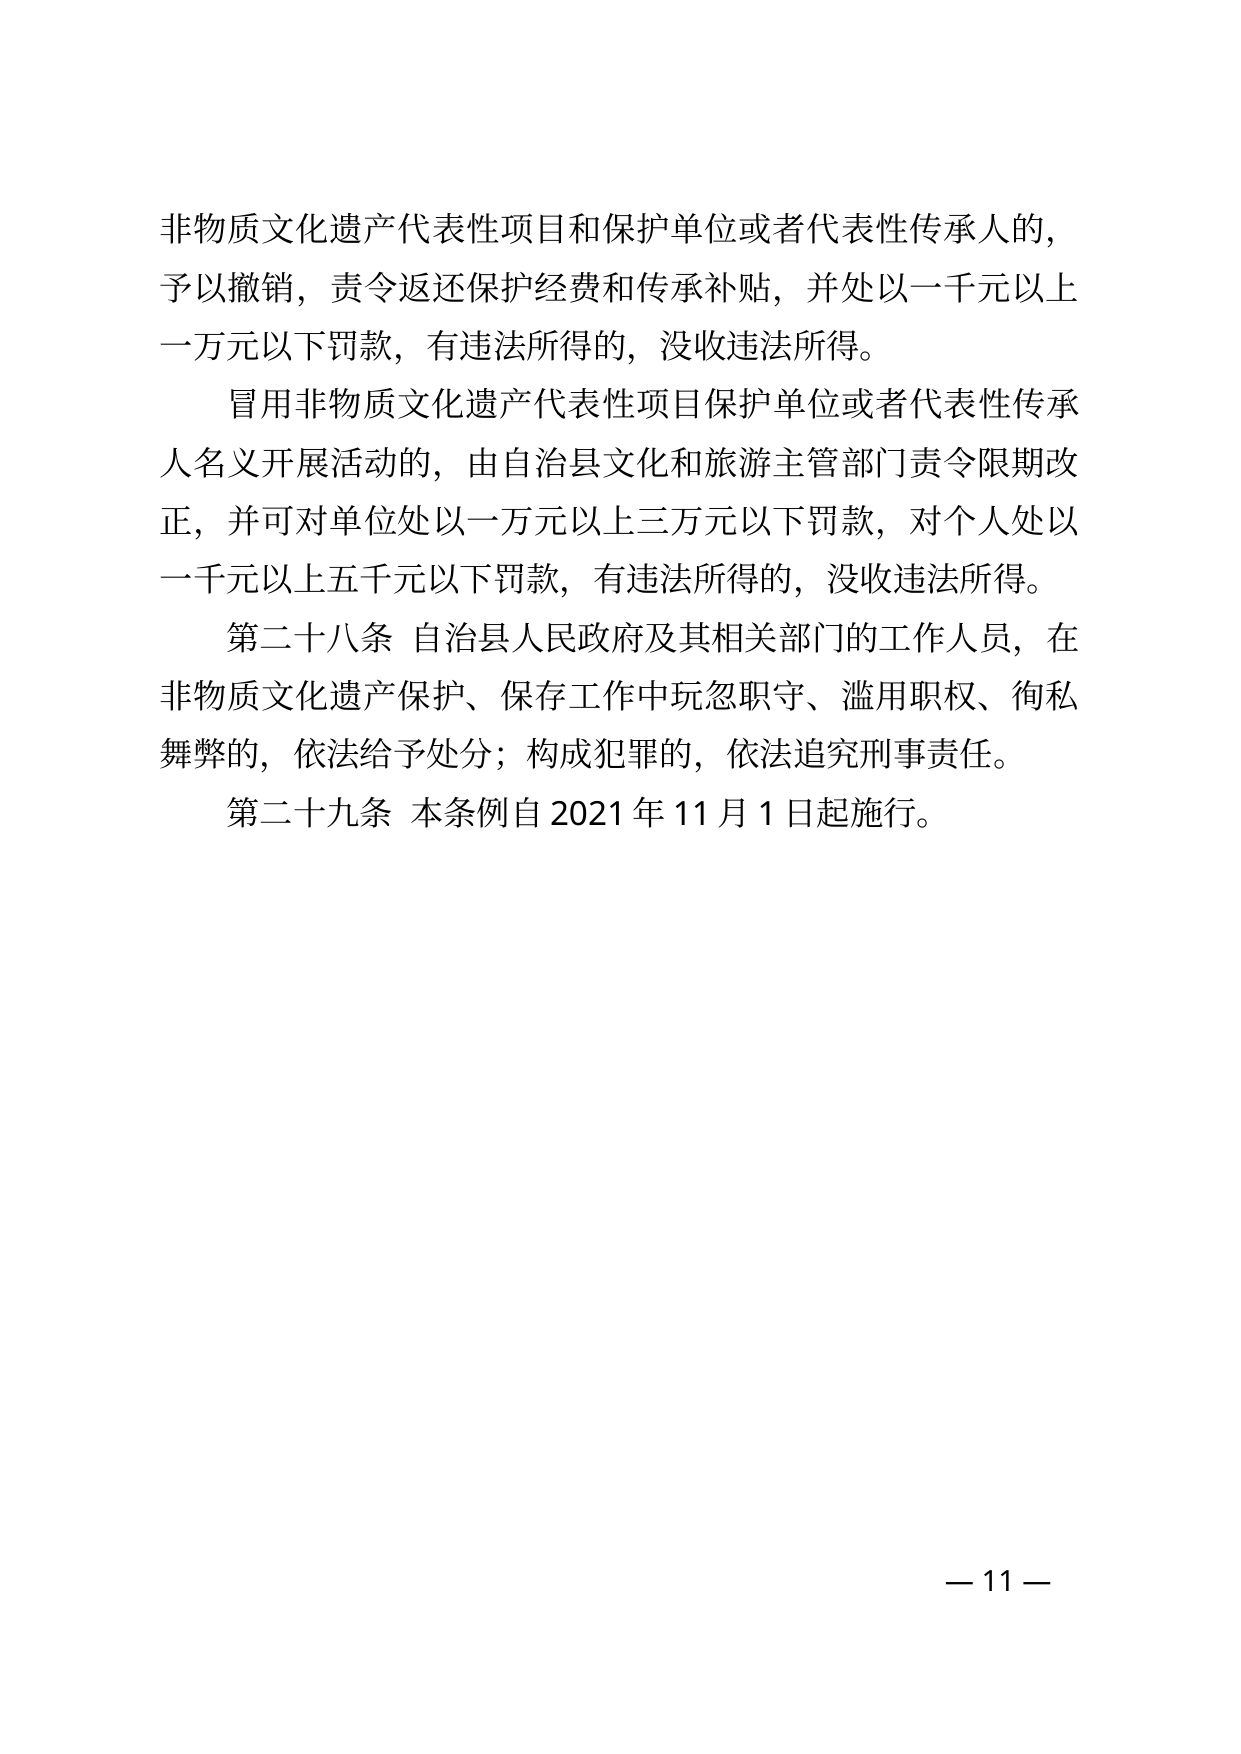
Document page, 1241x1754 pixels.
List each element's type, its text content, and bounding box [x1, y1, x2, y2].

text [159, 195, 1081, 370]
text 第二十九条 本条例自2021年11月1日起施行。 [159, 778, 1081, 837]
text 第二十八条 自治县人民政府及其相关部门的工作人员，在非物质文化遗产保护、保存工作中玩忽职守、滥用职权、徇私舞弊的，依法给予处分；构成犯罪的，依法追究刑事责任。 [159, 603, 1081, 778]
text 冒用非物质文化遗产代表性项目保护单位或者代表性传承人名义开展活动的，由自治县文化和旅游主管部门责令限期改正，并可对单位处以一万元以上三万元以下罚款，对个人处以一千元以上五千元以下罚款，有违法所得的，没收违法所得。 [159, 370, 1081, 603]
